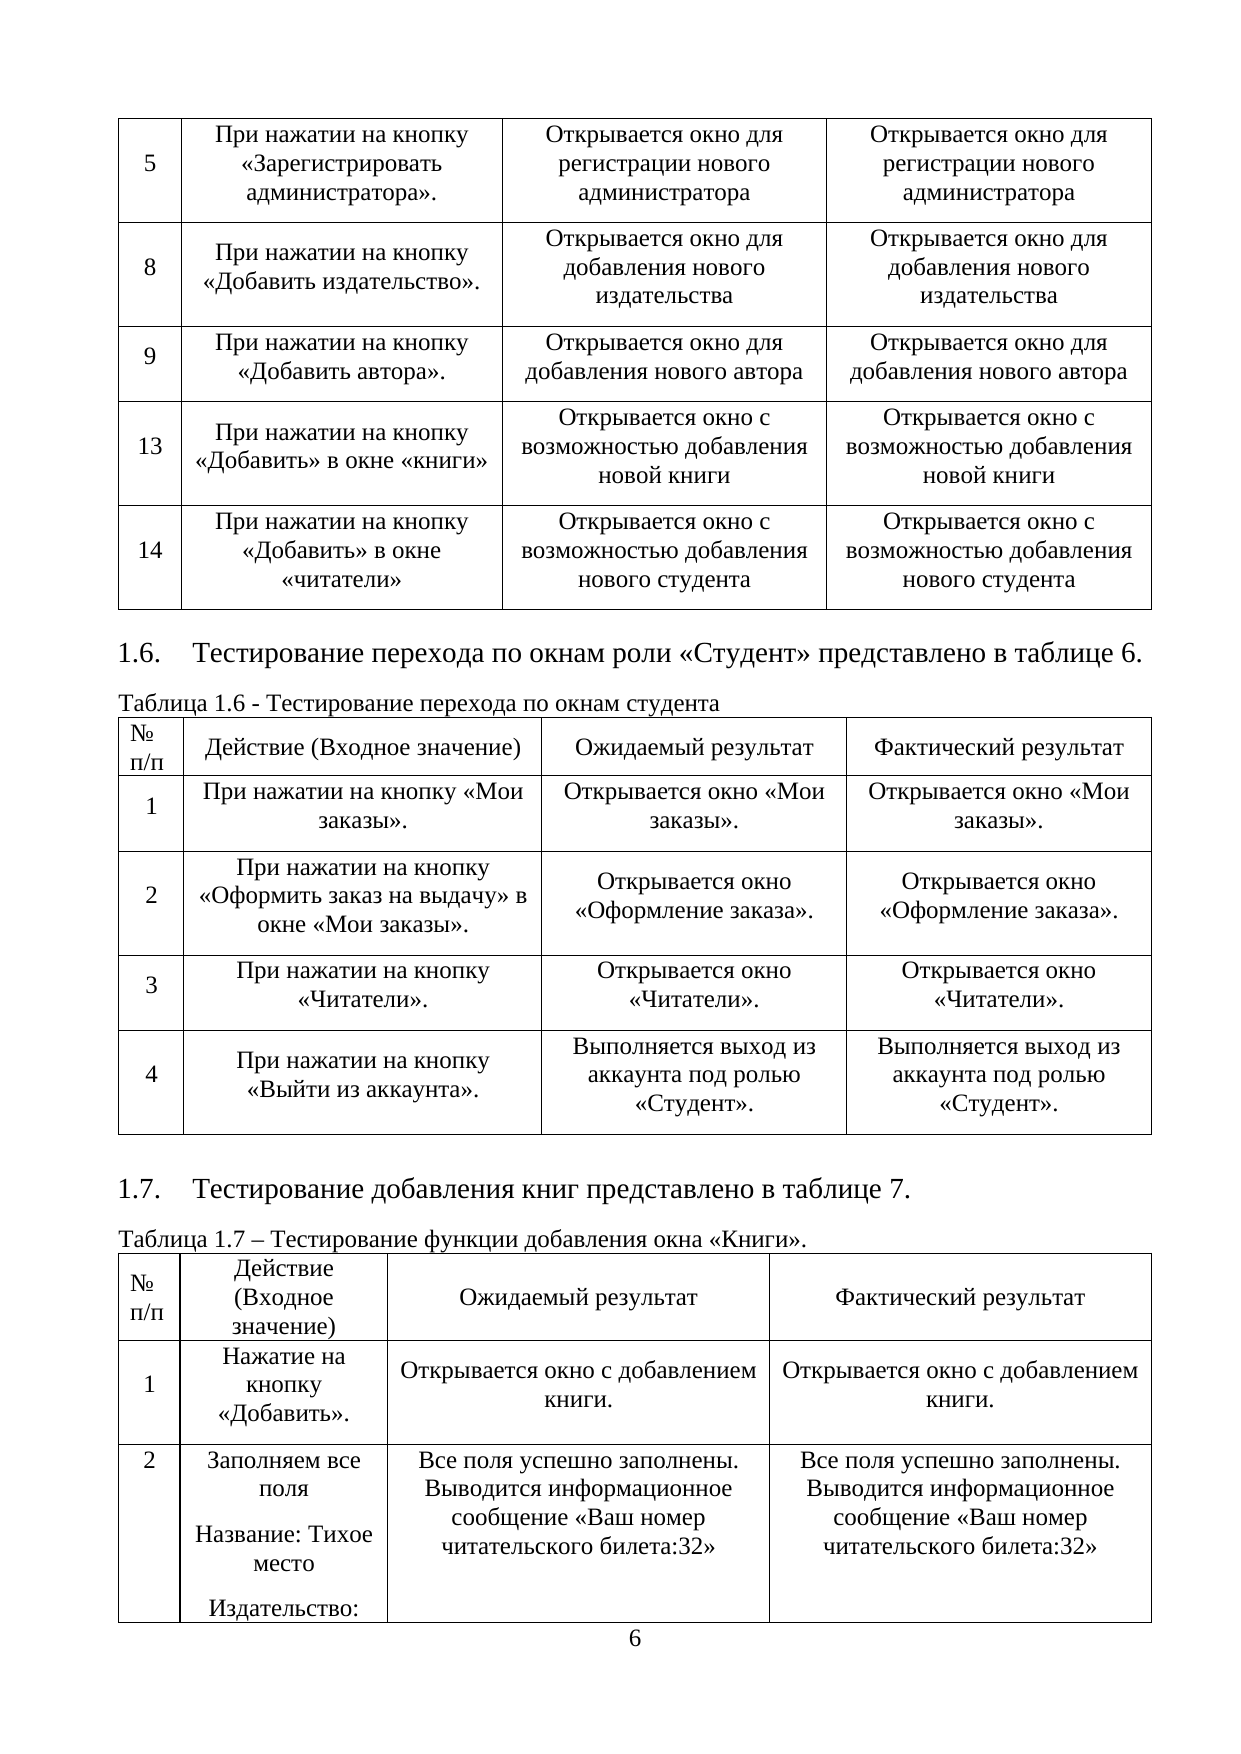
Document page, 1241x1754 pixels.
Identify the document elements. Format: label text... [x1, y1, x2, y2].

table_cell Открывается окно для добавления нового автора [503, 327, 826, 401]
table_cell 13 [119, 402, 181, 505]
table_cell При нажатии на кнопку «Добавить» в окне «книги» [182, 402, 502, 505]
table_header Действие (Входное значение) [184, 718, 541, 775]
table_cell Открывается окно для добавления нового автора [827, 327, 1151, 401]
table_cell Открывается окно «Мои заказы». [847, 776, 1151, 851]
table_cell При нажатии на кнопку «Выйти из аккаунта». [184, 1031, 541, 1134]
table_cell При нажатии на кнопку «Читатели». [184, 956, 541, 1030]
table_cell 1 [119, 1341, 179, 1444]
table_cell 1 [119, 776, 183, 851]
table_cell При нажатии на кнопку «Добавить автора». [182, 327, 502, 401]
table_cell 9 [119, 327, 181, 401]
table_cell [181, 1445, 387, 1622]
table_header Действие (Входное значение) [181, 1254, 387, 1340]
table_cell При нажатии на кнопку «Добавить издательство». [182, 223, 502, 326]
table_cell Открывается окно с добавлением книги. [770, 1341, 1151, 1444]
table_header Ожидаемый результат [388, 1254, 769, 1340]
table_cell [770, 1445, 1151, 1622]
table_cell Открывается окно «Оформление заказа». [847, 852, 1151, 954]
table_cell При нажатии на кнопку «Мои заказы». [184, 776, 541, 851]
table_cell Открывается окно «Оформление заказа». [542, 852, 846, 954]
table_cell Открывается окно «Читатели». [542, 956, 846, 1030]
table_header № п/п [119, 1254, 179, 1340]
table_cell 4 [119, 1031, 183, 1134]
table_cell Открывается окно «Читатели». [847, 956, 1151, 1030]
table_cell Выполняется выход из аккаунта под ролью «Студент». [542, 1031, 846, 1134]
list Тестирование добавления книг представлено в таблице 7. [117, 1171, 1152, 1204]
table_cell Открывается окно для регистрации нового администратора [503, 119, 826, 222]
table_header Ожидаемый результат [542, 718, 846, 775]
table_cell Открывается окно для добавления нового издательства [503, 223, 826, 326]
table_header № п/п [119, 718, 183, 775]
table_cell 2 [119, 1445, 179, 1622]
table_cell 14 [119, 506, 181, 609]
table_cell Открывается окно с возможностью добавления новой книги [503, 402, 826, 505]
table_cell При нажатии на кнопку «Зарегистрировать администратора». [182, 119, 502, 222]
table_cell Открывается окно с возможностью добавления нового студента [827, 506, 1151, 609]
table_cell Открывается окно для добавления нового издательства [827, 223, 1151, 326]
table_cell Выполняется выход из аккаунта под ролью «Студент». [847, 1031, 1151, 1134]
table_cell Нажатие на кнопку «Добавить». [181, 1341, 387, 1444]
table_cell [388, 1445, 769, 1622]
table_cell При нажатии на кнопку «Добавить» в окне «читатели» [182, 506, 502, 609]
table_cell 3 [119, 956, 183, 1030]
table_cell Открывается окно «Мои заказы». [542, 776, 846, 851]
table_header Фактический результат [847, 718, 1151, 775]
table_cell При нажатии на кнопку «Оформить заказ на выдачу» в окне «Мои заказы». [184, 852, 541, 954]
table_header Фактический результат [770, 1254, 1151, 1340]
table_cell Открывается окно с добавлением книги. [388, 1341, 769, 1444]
table_cell Открывается окно с возможностью добавления новой книги [827, 402, 1151, 505]
list Тестирование перехода по окнам роли «Студент» представлено в таблице 6. [117, 635, 1152, 669]
table_cell 2 [119, 852, 183, 954]
table_cell 5 [119, 119, 181, 222]
table_cell Открывается окно для регистрации нового администратора [827, 119, 1151, 222]
table_cell 8 [119, 223, 181, 326]
table_cell Открывается окно с возможностью добавления нового студента [503, 506, 826, 609]
